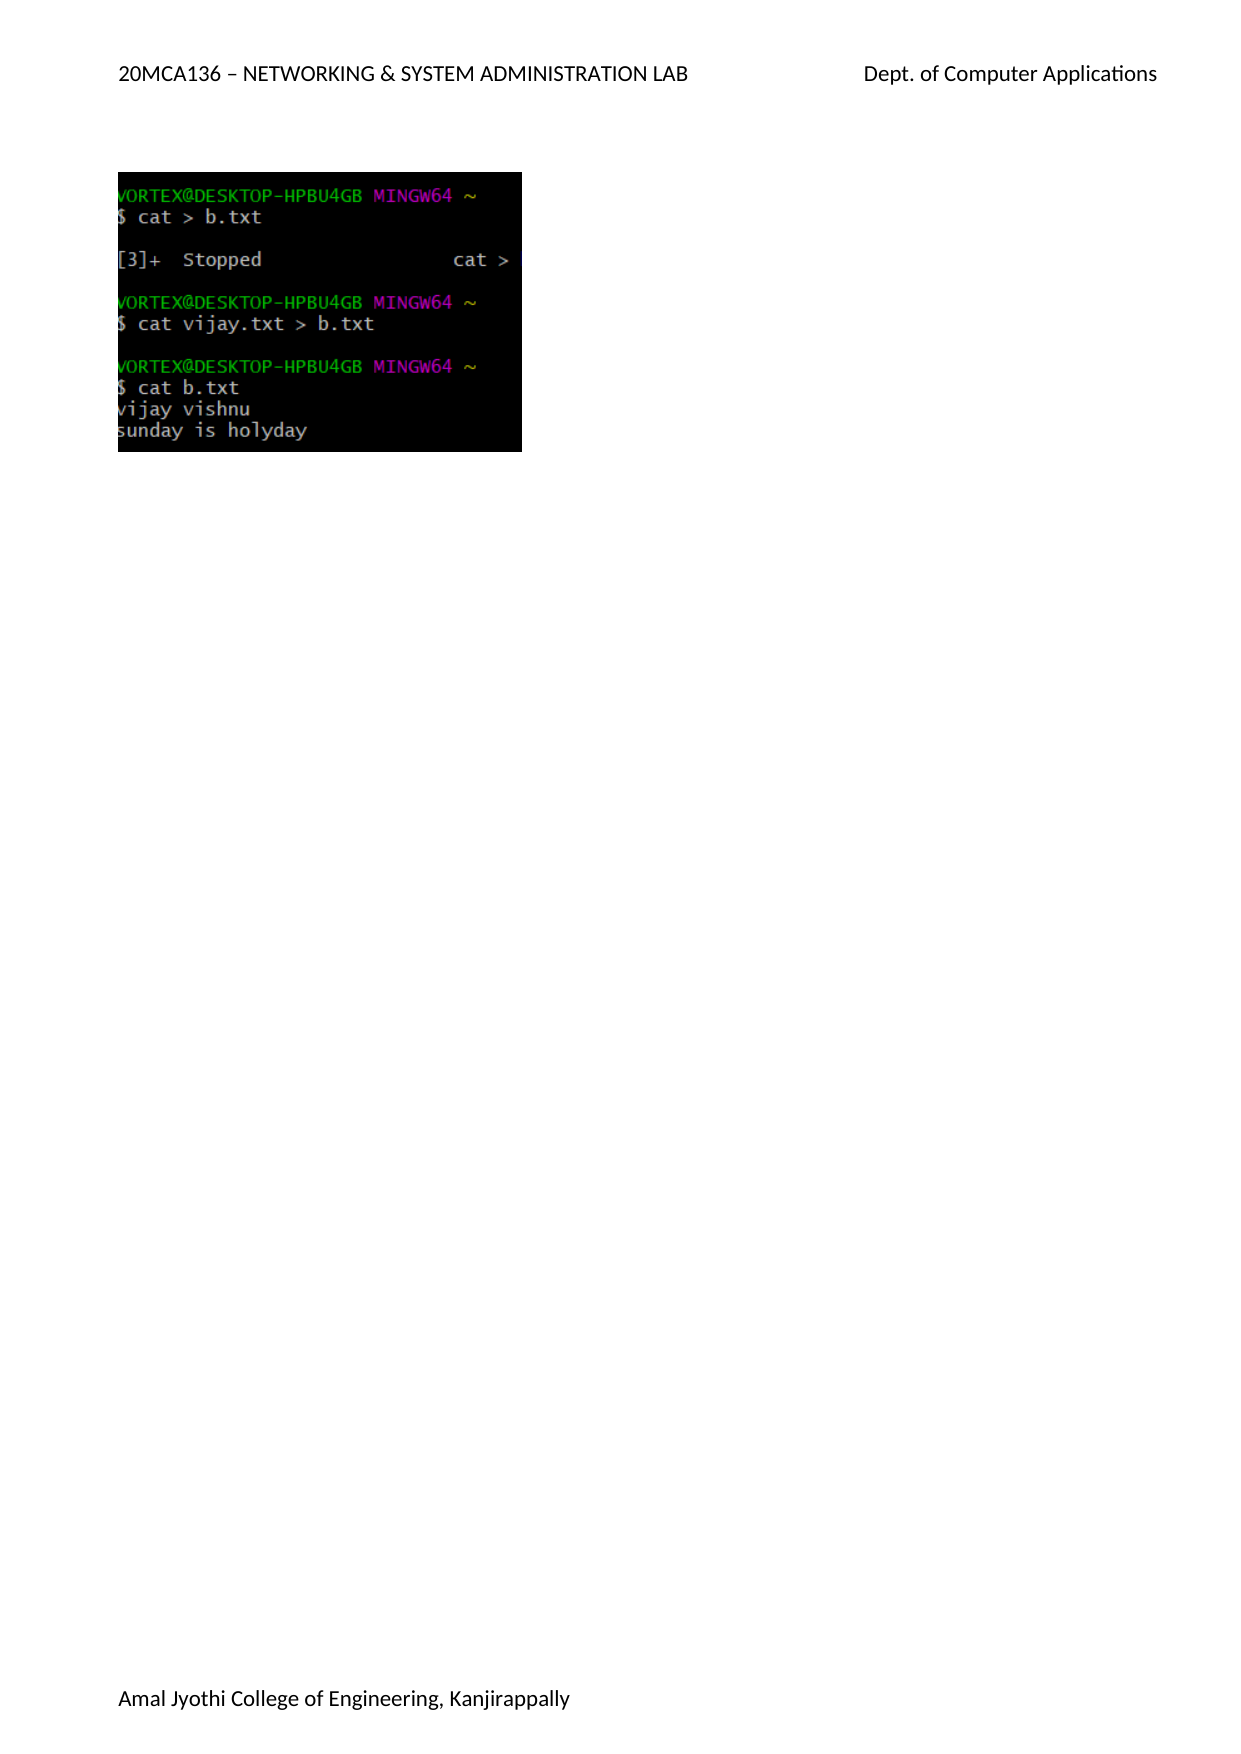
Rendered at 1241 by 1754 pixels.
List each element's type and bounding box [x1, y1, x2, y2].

picture [118, 172, 522, 452]
